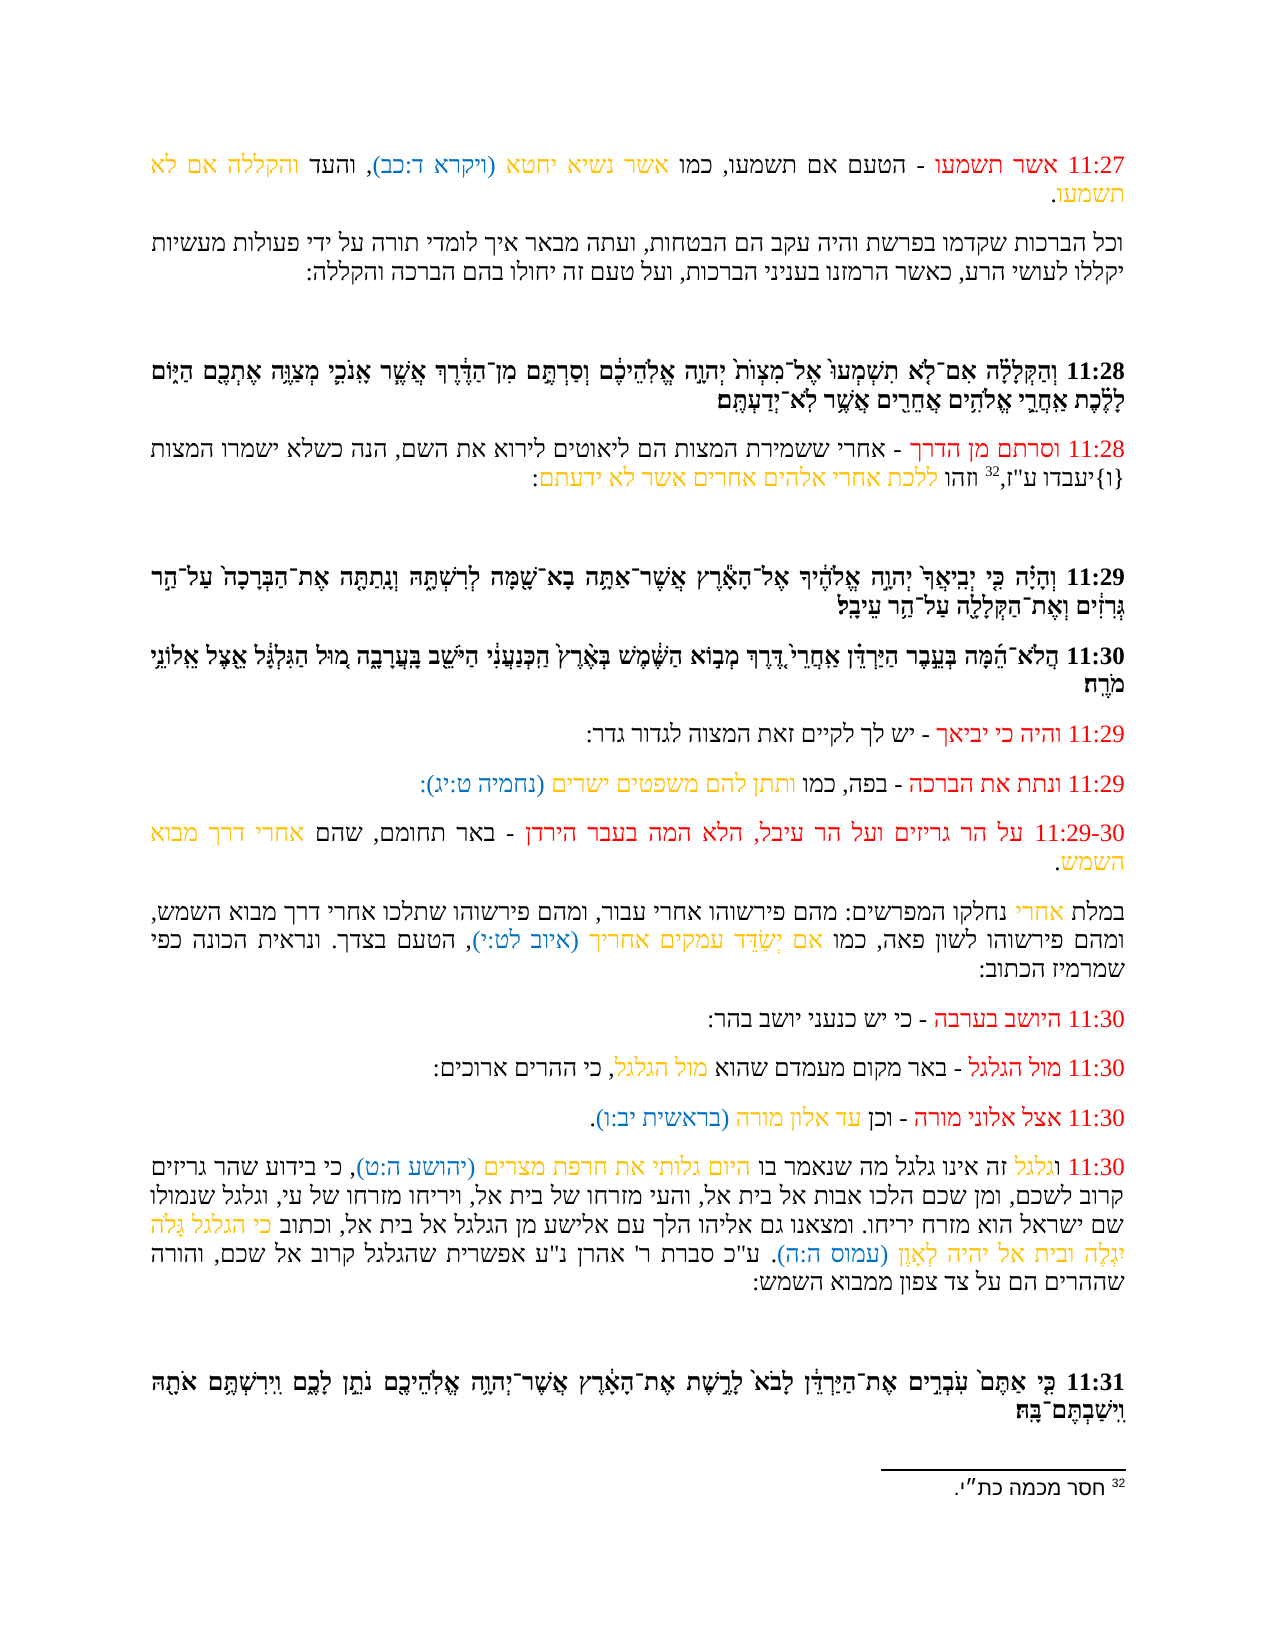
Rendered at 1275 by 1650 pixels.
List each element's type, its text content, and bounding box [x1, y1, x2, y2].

text 11:28 וסרתם מן הדרך - אחרי ששמירת המצות הם ליאוטים לירוא את השם, הנה כשלא ישמרו המצות {ו}יעבדו ע"ז, וזהו ללכת אחרי אלהים אחרים אשר לא ידעתם: [150, 434, 1125, 492]
text 11:31 כִּ֤י אַתֶּם֙ עֹֽבְרִ֣ים אֶת־הַיַּרְדֵּ֔ן לָבֹא֙ לָרֶ֣שֶׁת אֶת־הָאָ֔רֶץ אֲשֶׁר־יְהוָ֥ה אֱלֹֽהֵיכֶ֖ם נֹתֵ֣ן לָכֶ֑ם וִֽירִשְׁתֶּ֥ם אֹתָ֖הּ וִֽישַׁבְתֶּם־בָּֽהּ׃ [150, 1367, 1125, 1424]
text 11:29 ונתת את הברכה - בפה, כמו ותתן להם משפטים ישרים (נחמיה ט:יג): [150, 769, 1125, 797]
text 11:29 והיה כי יביאך - יש לך לקיים זאת המצוה לגדור גדר: [150, 719, 1125, 748]
text 11:30 וגלגל זה אינו גלגל מה שנאמר בו היום גלותי את חרפת מצרים (יהושע ה:ט), כי בידוע שהר גריזים קרוב לשכם, ומן שכם הלכו אבות אל בית אל, והעי מזרחו של בית אל, ויריחו מזרחו של עי, וגלגל שנמולו שם ישראל הוא מזרח יריחו. ומצאנו גם אליהו הלך עם אלישע מן הגלגל אל בית אל, וכתוב כי הגלגל גָּלֹה יִגְלֶה ובית אל יהיה לְאָוֶן (עמוס ה:ה). ע"כ סברת ר' אהרן נ"ע אפשרית שהגלגל קרוב אל שכם, והורה שההרים הם על צד צפון ממבוא השמש: [150, 1152, 1125, 1296]
text 11:29 וְהָיָ֗ה כִּ֤י יְבִֽיאֲךָ֙ יְהוָ֣ה אֱלֹהֶ֔יךָ אֶל־הָאָ֕רֶץ אֲשֶׁר־אַתָּ֥ה בָא־שָׁ֖מָּה לְרִשְׁתָּ֑הּ וְנָֽתַתָּ֤ה אֶת־הַבְּרָכָה֙ עַל־הַ֣ר גְּרִזִ֔ים וְאֶת־הַקְּלָלָ֖ה עַל־הַ֥ר עֵיבָֽל׃ [150, 562, 1125, 620]
text 11:30 הֲלֹא־הֵ֜מָּה בְּעֵ֣בֶר הַיַּרְדֵּ֗ן אַֽחֲרֵי֙ דֶּ֚רֶךְ מְב֣וֹא הַשֶּׁ֔מֶשׁ בְּאֶ֨רֶץ֙ הַֽכְּנַעֲנִ֔י הַיֹּשֵׁ֖ב בָּֽעֲרָבָ֑ה מ֚וּל הַגִּלְגָּ֔ל אֵ֖צֶל אֵֽלוֹנֵ֥י מֹרֶֽה׃ [150, 641, 1125, 698]
text 11:28 וְהַקְּלָלָ֗ה אִם־לֹ֤א תִשְׁמְעוּ֙ אֶל־מִצְוֺת֙ יְהוָ֣ה אֱלֹֽהֵיכֶ֔ם וְסַרְתֶּ֣ם מִן־הַדֶּ֔רֶךְ אֲשֶׁ֧ר אָֽנֹכִ֛י מְצַוֶּ֥ה אֶתְכֶ֖ם הַיּ֑וֹם לָלֶ֗כֶת אַֽחֲרֵ֛י אֱלֹהִ֥ים אֲחֵרִ֖ים אֲשֶׁ֥ר לֹֽא־יְדַעְתֶּֽם׃ [150, 356, 1125, 414]
text 11:27 אשר תשמעו - הטעם אם תשמעו, כמו אשר נשיא יחטא (ויקרא ד:כב), והעד והקללה אם לא תשמעו. [150, 150, 1125, 207]
text 11:29-30 על הר גריזים ועל הר עיבל, הלא המה בעבר הירדן - באר תחומם, שהם אחרי דרך מבוא השמש. [150, 818, 1125, 876]
text במלת אחרי נחלקו המפרשים: מהם פירשוהו אחרי עבור, ומהם פירשוהו שתלכו אחרי דרך מבוא השמש, ומהם פירשוהו לשון פאה, כמו אם יְשַׂדֵּד עמקים אחריך (איוב לט:י), הטעם בצדך. ונראית הכונה כפי שמרמיז הכתוב: [150, 897, 1125, 983]
text 11:30 אצל אלוני מורה - וכן עד אלון מורה (בראשית יב:ו). [150, 1103, 1125, 1132]
text וכל הברכות שקדמו בפרשת והיה עקב הם הבטחות, ועתה מבאר איך לומדי תורה על ידי פעולות מעשיות יקללו לעושי הרע, כאשר הרמזנו בעניני הברכות, ועל טעם זה יחולו בהם הברכה והקללה: [150, 228, 1125, 286]
text 11:30 מול הגלגל - באר מקום מעמדם שהוא מול הגלגל, כי ההרים ארוכים: [150, 1053, 1125, 1082]
text 11:30 היושב בערבה - כי יש כנעני יושב בהר: [150, 1004, 1125, 1032]
